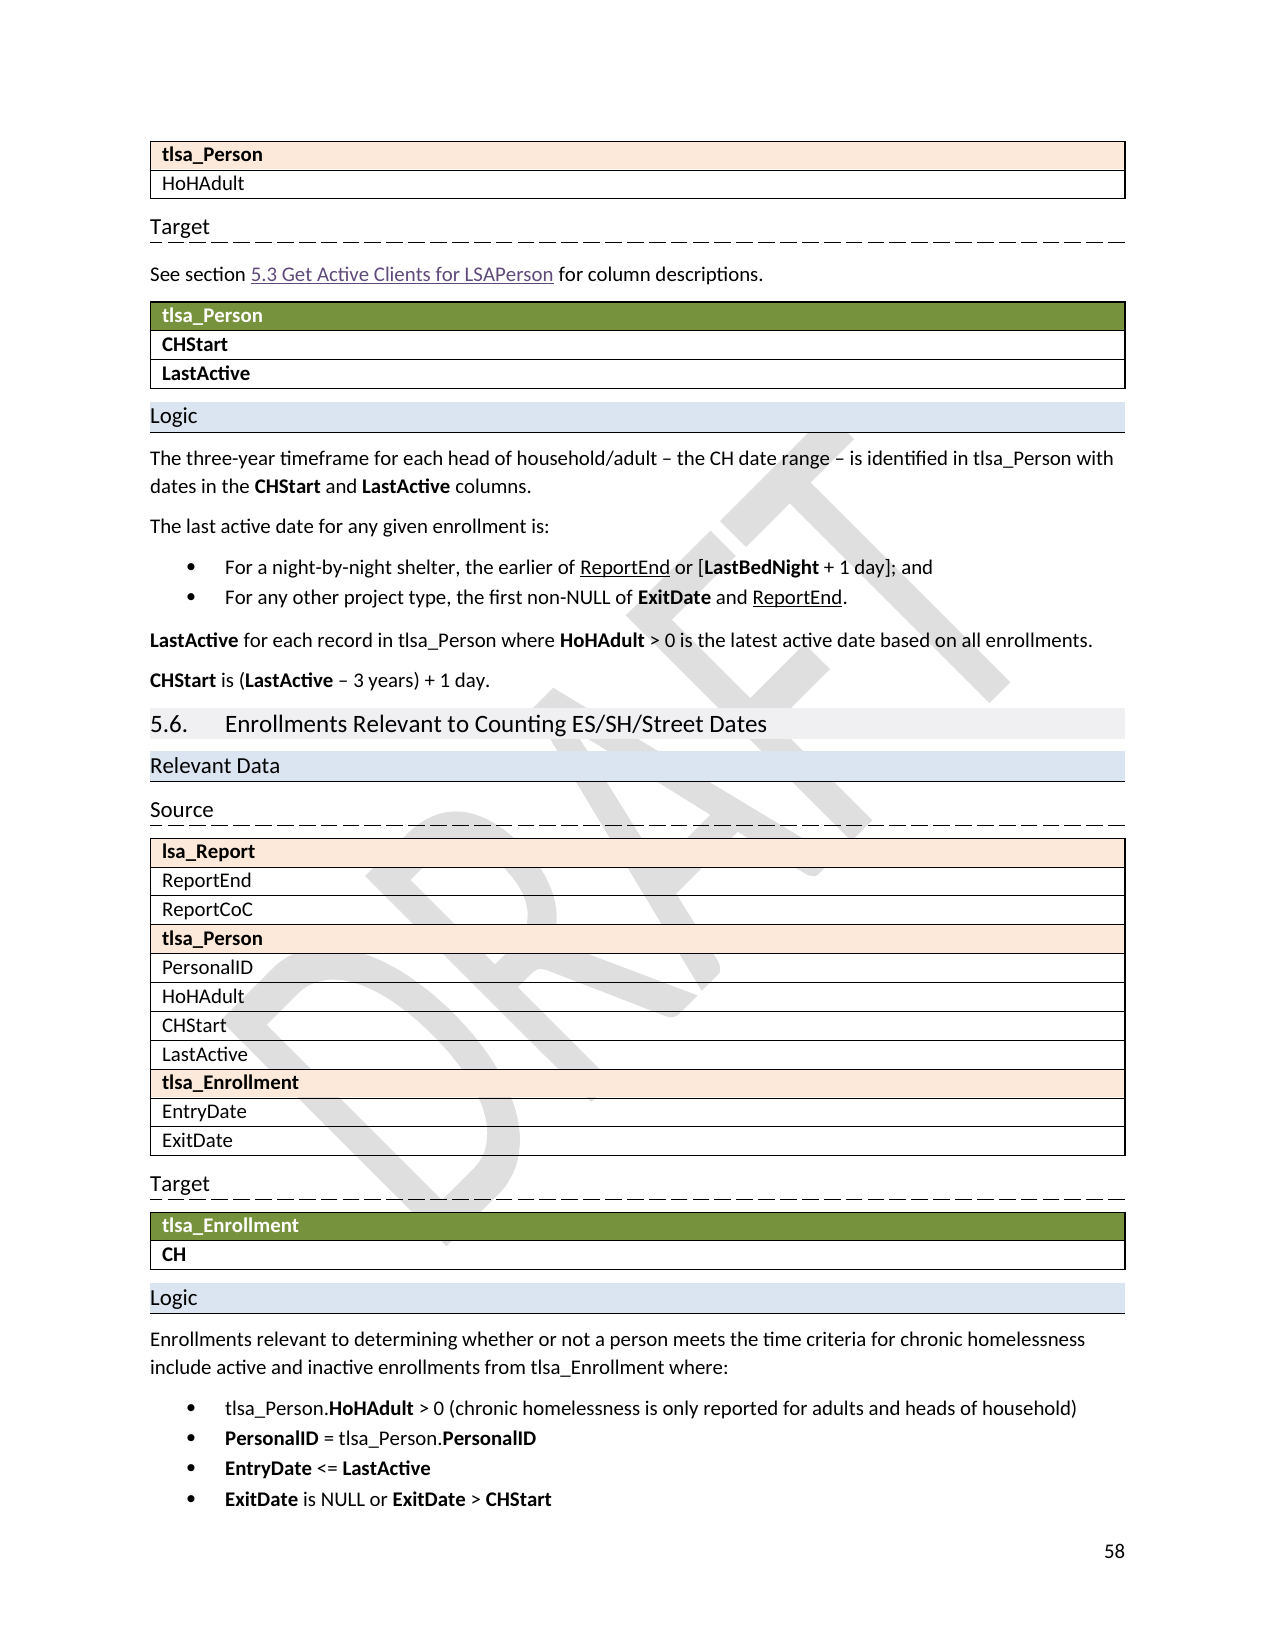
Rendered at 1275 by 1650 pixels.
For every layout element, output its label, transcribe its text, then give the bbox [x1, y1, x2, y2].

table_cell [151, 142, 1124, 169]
subtitle Target [150, 1169, 1125, 1200]
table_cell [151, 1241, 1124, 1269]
list For any other project type, the first non-NULL of ExitDate and ReportEnd. [187, 584, 1125, 610]
text Enrollments relevant to determining whether or not a person meets the time criteria for chronic homelessness include active and inactive enrollments from tlsa_Enrollment where: [150, 1326, 1125, 1380]
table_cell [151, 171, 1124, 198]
list For a night-by-night shelter, the earlier of ReportEnd or [LastBedNight + 1 day]; and [187, 554, 1125, 579]
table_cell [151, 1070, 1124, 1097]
list PersonalID = tlsa_Person.PersonalID [187, 1425, 1125, 1451]
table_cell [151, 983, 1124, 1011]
text The three-year timeframe for each head of household/adult – the CH date range – is identified in tlsa_Person with dates in the CHStart and LastActive columns. [150, 445, 1125, 498]
subtitle Enrollments Relevant to Counting ES/SH/Street Dates [150, 708, 1125, 739]
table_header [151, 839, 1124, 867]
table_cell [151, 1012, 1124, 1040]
subtitle Logic [150, 1283, 1125, 1313]
subtitle Source [150, 795, 1125, 826]
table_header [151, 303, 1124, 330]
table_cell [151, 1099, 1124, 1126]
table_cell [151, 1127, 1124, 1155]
list tlsa_Person.HoHAdult > 0 (chronic homelessness is only reported for adults and heads of household) [187, 1395, 1125, 1420]
text The last active date for any given enrollment is: [150, 513, 1125, 539]
text CHStart is (LastActive – 3 years) + 1 day. [150, 668, 1125, 693]
text See section 5.3 Get Active Clients for LSAPerson for column descriptions. [150, 261, 1125, 286]
subtitle Target [150, 212, 1125, 243]
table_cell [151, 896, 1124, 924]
subtitle Logic [150, 402, 1125, 432]
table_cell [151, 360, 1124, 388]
subtitle Relevant Data [150, 751, 1125, 781]
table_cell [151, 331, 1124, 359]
list EntryDate <= LastActive [187, 1456, 1125, 1481]
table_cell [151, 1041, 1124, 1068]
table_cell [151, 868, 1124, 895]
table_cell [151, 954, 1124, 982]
list ExitDate is NULL or ExitDate > CHStart [187, 1486, 1125, 1511]
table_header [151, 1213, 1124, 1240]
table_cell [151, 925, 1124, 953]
text LastActive for each record in tlsa_Person where HoHAdult > 0 is the latest active date based on all enrollments. [150, 627, 1125, 653]
